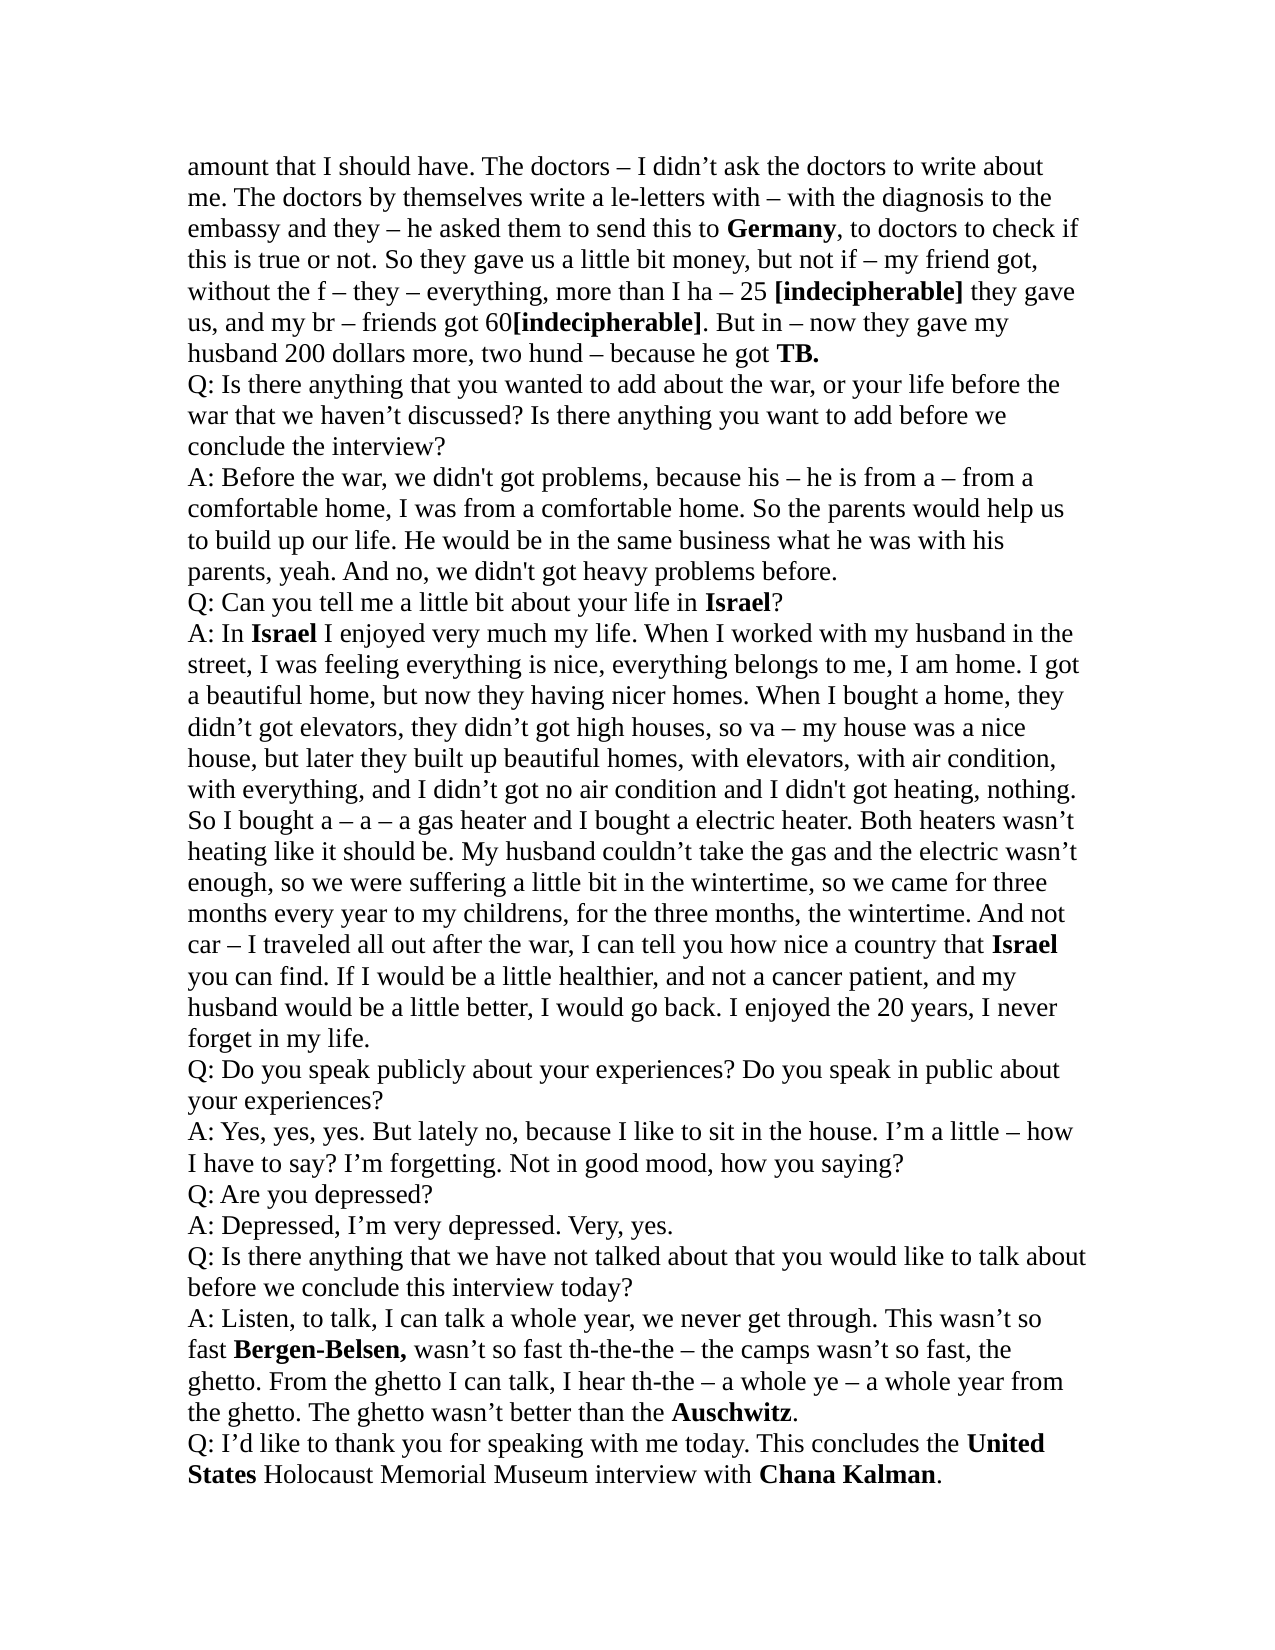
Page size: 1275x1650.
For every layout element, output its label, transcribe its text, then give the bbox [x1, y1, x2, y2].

text Q: The war crimes trials. [187, 274, 1087, 306]
text A: Before the war, we didn't got problems, because his – he is from a – from a comfortable home, I was from a comfortable home. So the parents would help us to build up our life. He would be in the same business what he was with his parents, yeah. And no, we didn't got heavy problems before. [187, 648, 1087, 773]
text A: Depressed, I’m very depressed. Very, yes. [187, 1396, 1087, 1427]
text Q: Is there anything that you wanted to add about the war, or your life before the war that we haven’t discussed? Is there anything you want to add before we conclude the interview? [187, 555, 1087, 648]
text Q: Is there anything that we have not talked about that you would like to talk about before we conclude this interview today? [187, 1427, 1087, 1489]
text A: Yes, yes, yes. But lately no, because I like to sit in the house. I’m a little – how I have to say? I’m forgetting. Not in good mood, how you saying? [187, 1302, 1087, 1365]
text Q: I would like to ask you a few questions about some of the things that happened since the war. I wanted to ask you if you followed the Nuremberg trials after World War II? [187, 150, 1087, 243]
text Q: Are you depressed? [187, 1365, 1087, 1396]
text A: What means the Nuremberg trials? [187, 243, 1087, 274]
text Q: Do you speak publicly about your experiences? Do you speak in public about your experiences? [187, 1240, 1087, 1302]
text Q: Can you tell me a little bit about your life in Israel? [187, 773, 1087, 804]
text A: Oh yes, sure, sure. I’m receiving a little bit too, but they not paying me the amount that I should have. The doctors – I didn’t ask the doctors to write about me. The doctors by themselves write a le-letters with – with the diagnosis to the embassy and they – he asked them to send this to Germany, to doctors to check if this is true or not. So they gave us a little bit money, but not if – my friend got, without the f – they – everything, more than I ha – 25 [indecipherable] they gave us, and my br – friends got 60[indecipherable]. But in – now they gave my husband 200 dollars more, two hund – because he got TB. [187, 306, 1087, 555]
text A: In Israel I enjoyed very much my life. When I worked with my husband in the street, I was feeling everything is nice, everything belongs to me, I am home. I got a beautiful home, but now they having nicer homes. When I bought a home, they didn’t got elevators, they didn’t got high houses, so va – my house was a nice house, but later they built up beautiful homes, with elevators, with air condition, with everything, and I didn’t got no air condition and I didn't got heating, nothing. So I bought a – a – a gas heater and I bought a electric heater. Both heaters wasn’t heating like it should be. My husband couldn’t take the gas and the electric wasn’t enough, so we were suffering a little bit in the wintertime, so we came for three months every year to my childrens, for the three months, the wintertime. And not car – I traveled all out after the war, I can tell you how nice a country that Israel you can find. If I would be a little healthier, and not a cancer patient, and my husband would be a little better, I would go back. I enjoyed the 20 years, I never forget in my life. [187, 804, 1087, 1240]
